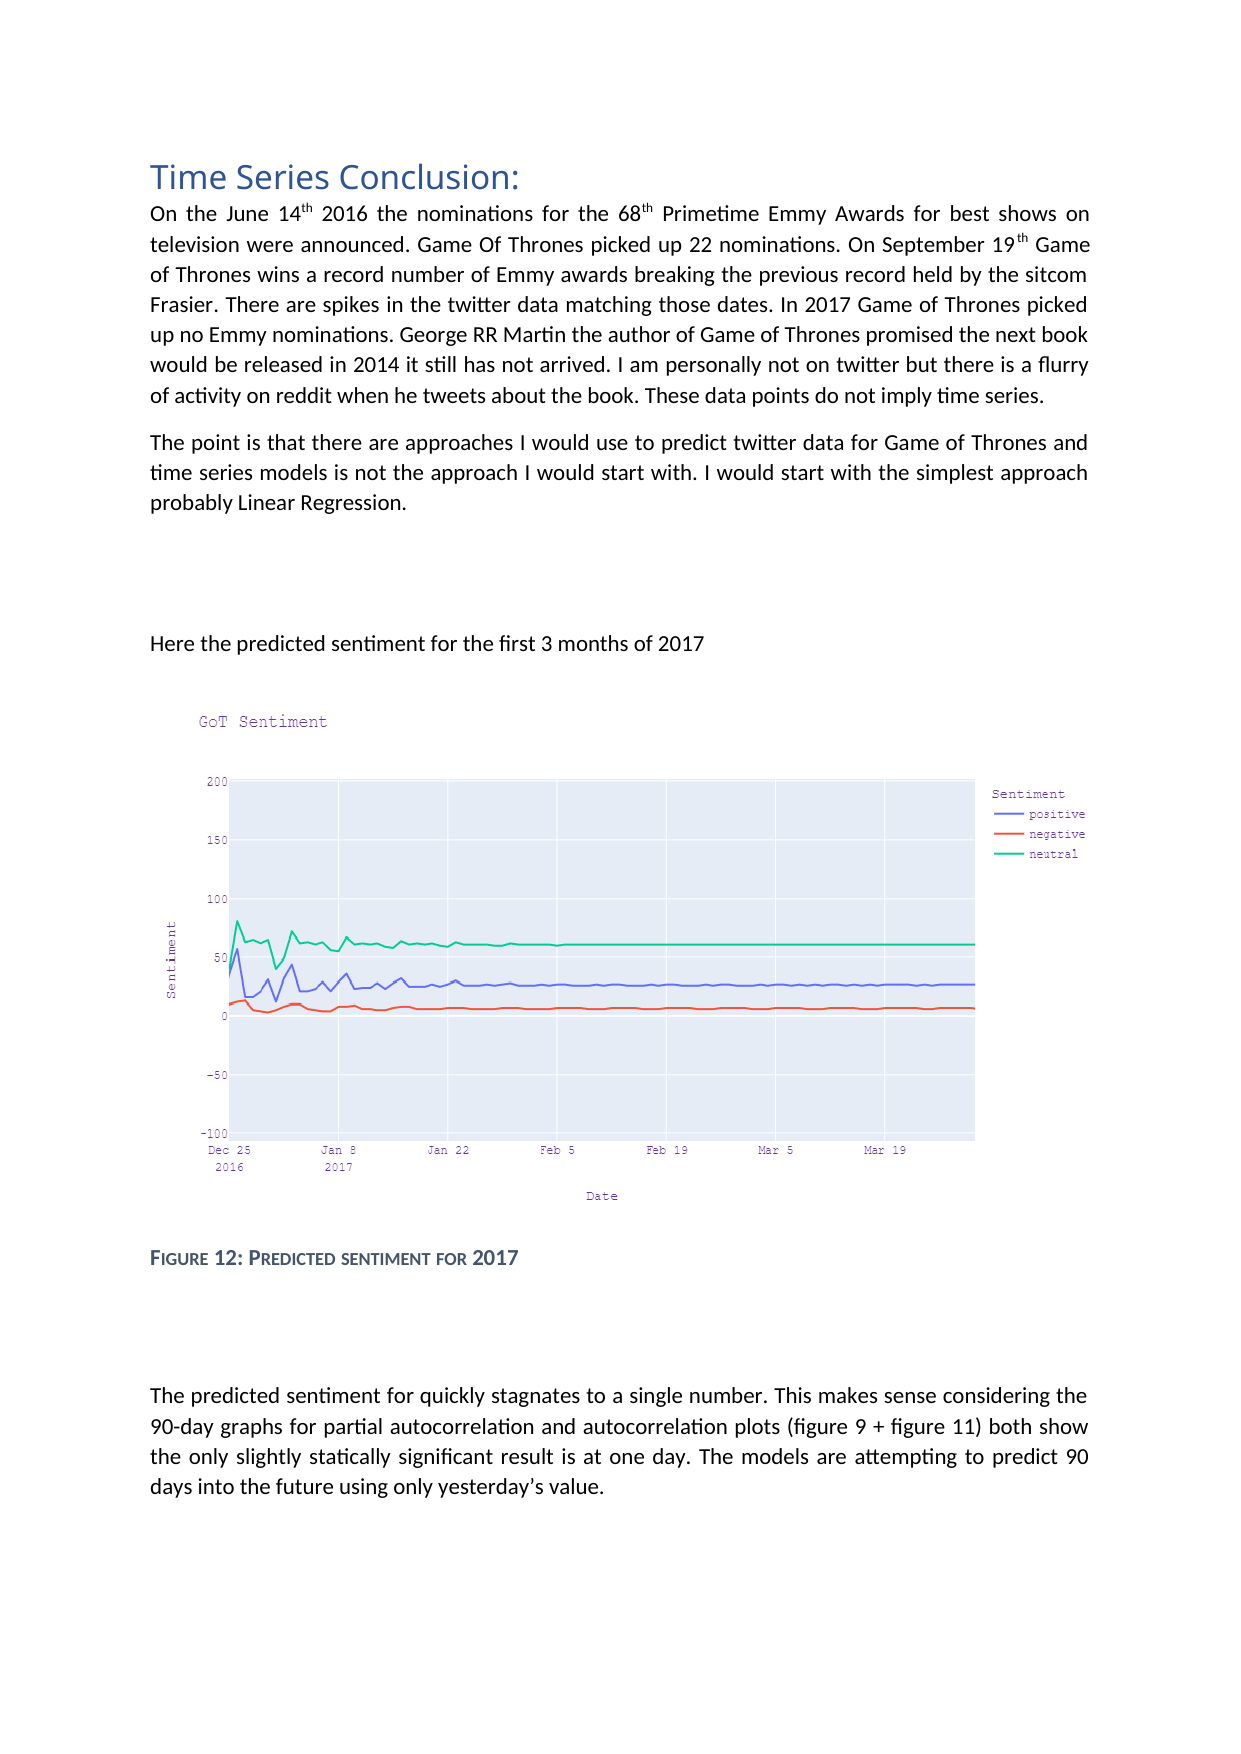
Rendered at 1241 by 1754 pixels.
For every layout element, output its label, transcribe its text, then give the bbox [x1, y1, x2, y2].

subtitle Time Series Conclusion: [150, 154, 1090, 199]
text The point is that there are approaches I would use to predict twitter data for Game of Thrones and time series models is not the approach I would start with. I would start with the simplest approach probably Linear Regression. [150, 428, 1090, 516]
text Here the predicted sentiment for the first 3 months of 2017 [150, 629, 1090, 657]
text On the June 14th 2016 the nominations for the 68th Primetime Emmy Awards for best shows on television were announced. Game Of Thrones picked up 22 nominations. On September 19th Game of Thrones wins a record number of Emmy awards breaking the previous record held by the sitcom Frasier. There are spikes in the twitter data matching those dates. In 2017 Game of Thrones picked up no Emmy nominations. George RR Martin the author of Game of Thrones promised the next book would be released in 2014 it still has not arrived. I am personally not on twitter but there is a flurry of activity on reddit when he tweets about the book. These data points do not imply time series. [150, 199, 1090, 409]
picture [150, 675, 1102, 1225]
text The predicted sentiment for quickly stagnates to a single number. This makes sense considering the 90-day graphs for partial autocorrelation and autocorrelation plots (figure 9 + figure 11) both show the only slightly statically significant result is at one day. The models are attempting to predict 90 days into the future using only yesterday’s value. [150, 1382, 1090, 1500]
